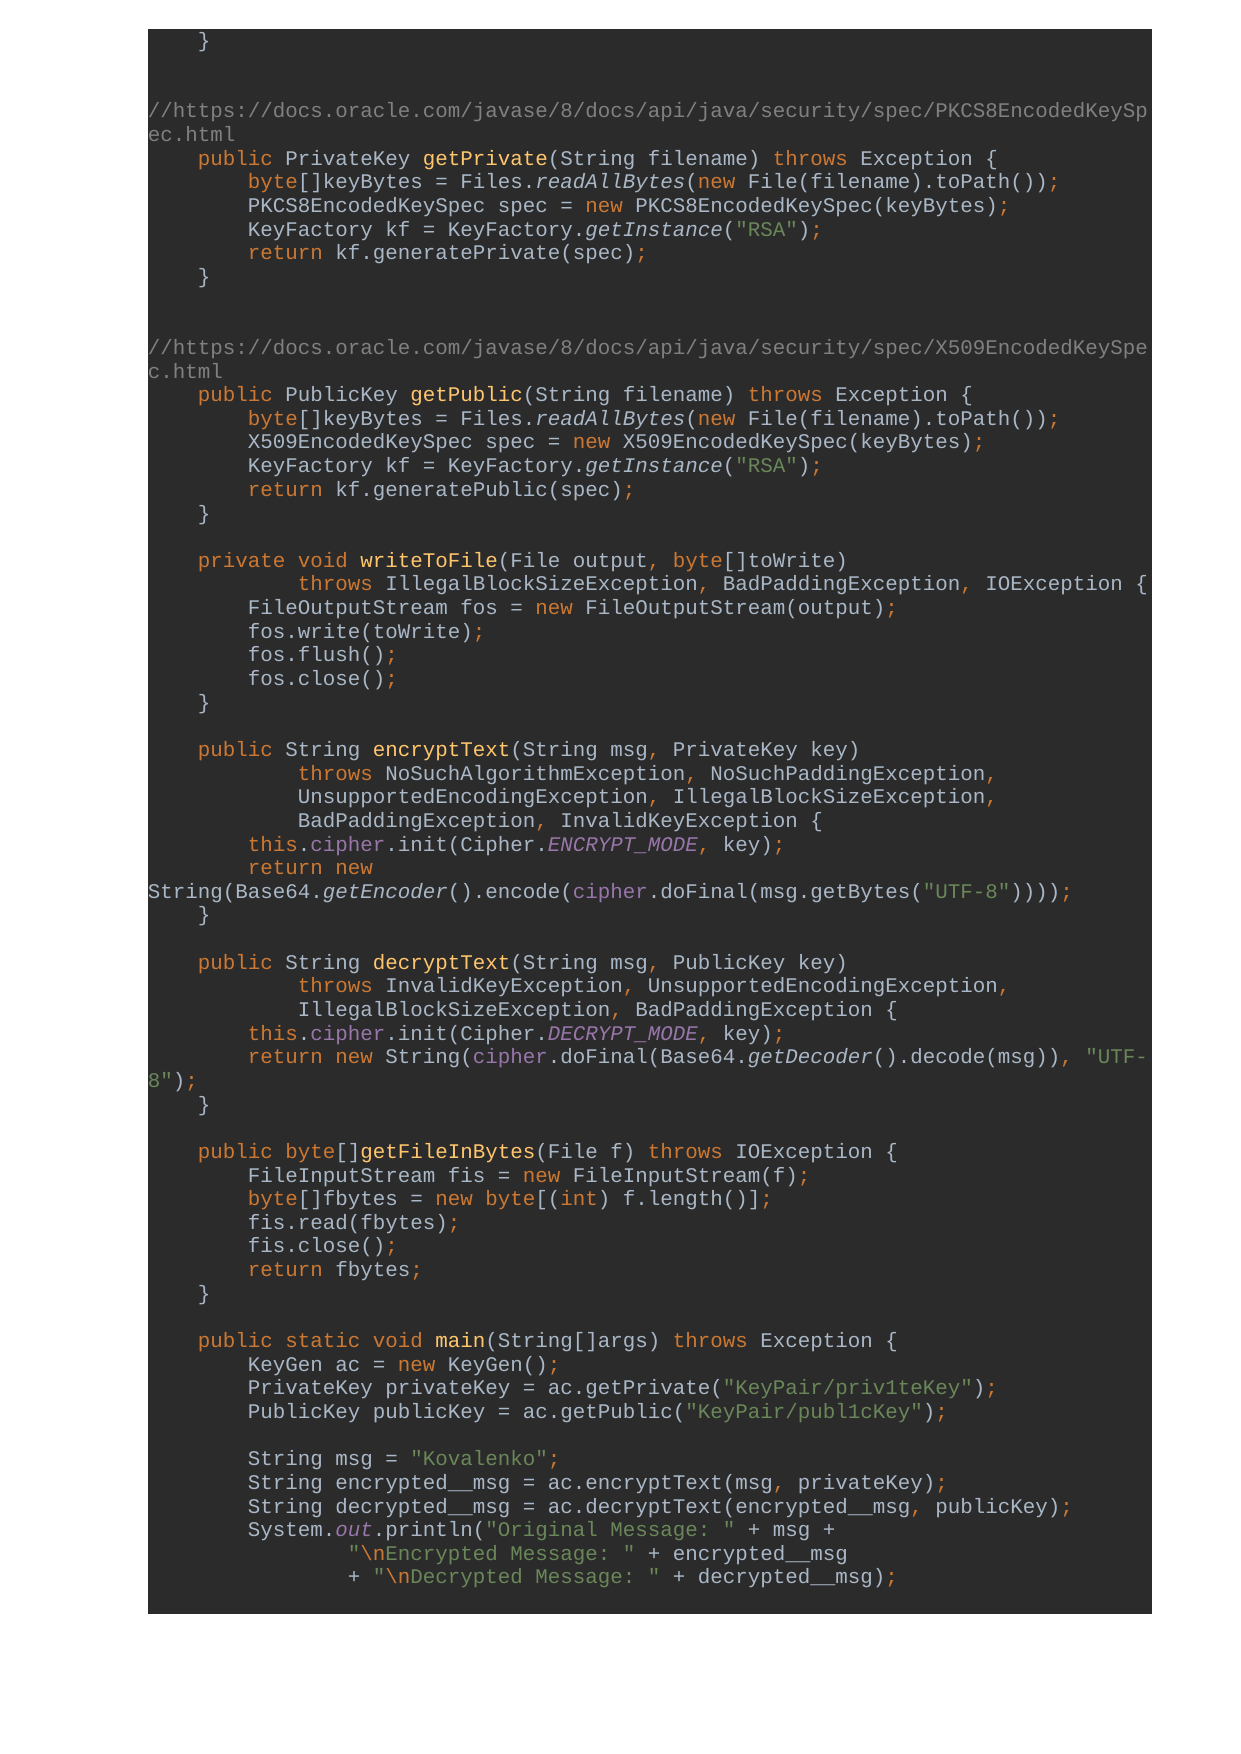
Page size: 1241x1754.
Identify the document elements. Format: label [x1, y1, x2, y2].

text [148, 29, 1152, 1614]
